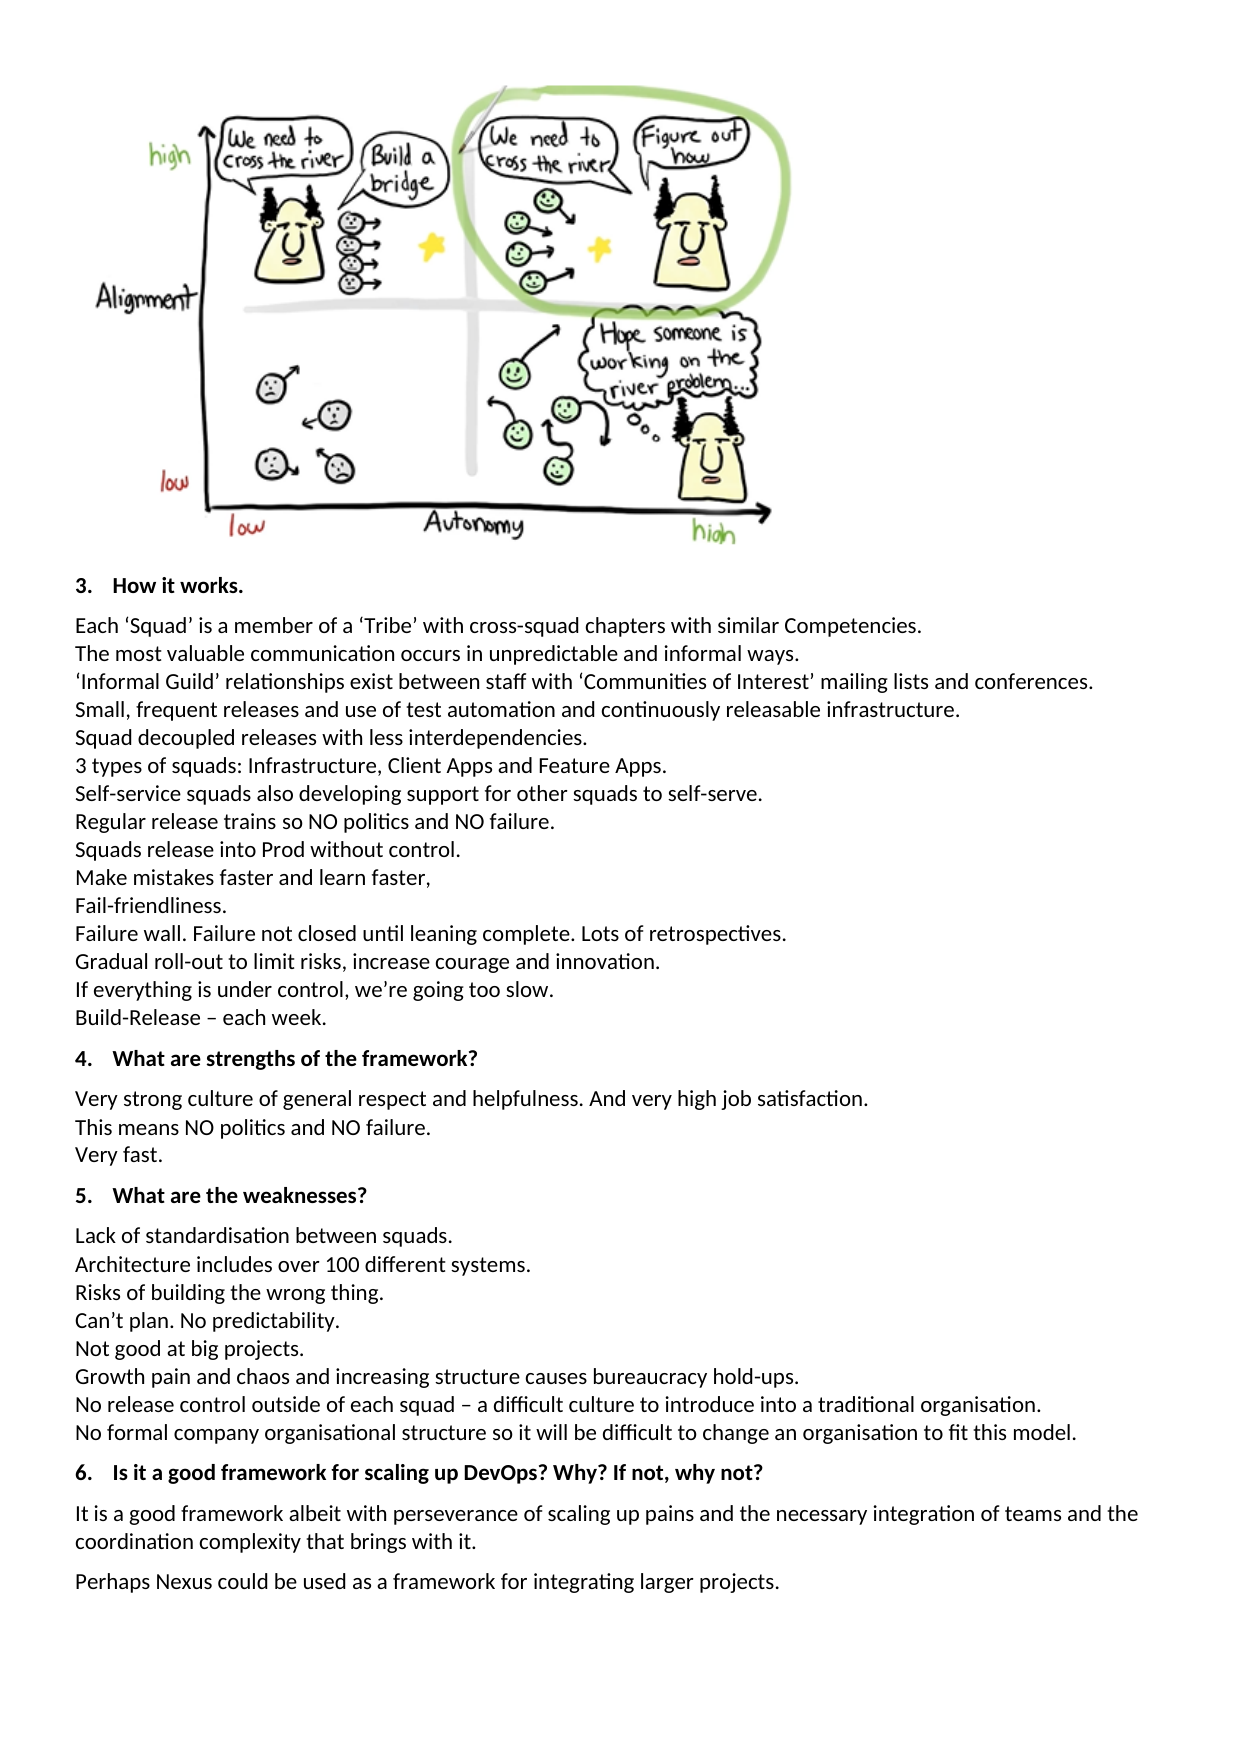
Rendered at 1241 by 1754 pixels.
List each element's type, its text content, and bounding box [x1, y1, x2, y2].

text Make mistakes faster and learn faster, [75, 863, 1165, 891]
text Not good at big projects. [75, 1334, 1165, 1362]
text Squads release into Prod without control. [75, 835, 1165, 863]
text The most valuable communication occurs in unpredictable and informal ways. [75, 639, 1165, 667]
text Perhaps Nexus could be used as a framework for integrating larger projects. [75, 1567, 1165, 1595]
text No release control outside of each squad – a difficult culture to introduce into a traditional organisation. [75, 1390, 1165, 1418]
text Can’t plan. No predictability. [75, 1306, 1165, 1334]
text Small, frequent releases and use of test automation and continuously releasable infrastructure. [75, 695, 1165, 723]
list How it works. [75, 571, 1165, 599]
list What are strengths of the framework? [75, 1044, 1165, 1072]
text Risks of building the wrong thing. [75, 1278, 1165, 1306]
text It is a good framework albeit with perseverance of scaling up pains and the necessary integration of teams and the coordination complexity that brings with it. [75, 1499, 1165, 1555]
text Build-Release – each week. [75, 1003, 1165, 1032]
text Growth pain and chaos and increasing structure causes bureaucracy hold-ups. [75, 1362, 1165, 1390]
text Architecture includes over 100 different systems. [75, 1250, 1165, 1278]
text Each ‘Squad’ is a member of a ‘Tribe’ with cross-squad chapters with similar Competencies. [75, 611, 1165, 639]
picture [75, 75, 817, 559]
text Failure wall. Failure not closed until leaning complete. Lots of retrospectives. [75, 919, 1165, 947]
text Regular release trains so NO politics and NO failure. [75, 807, 1165, 835]
list What are the weaknesses? [75, 1181, 1165, 1209]
text Gradual roll-out to limit risks, increase courage and innovation. [75, 947, 1165, 976]
text Lack of standardisation between squads. [75, 1222, 1165, 1250]
text Fail-friendliness. [75, 891, 1165, 919]
text ‘Informal Guild’ relationships exist between staff with ‘Communities of Interest’ mailing lists and conferences. [75, 667, 1165, 695]
text No formal company organisational structure so it will be difficult to change an organisation to fit this model. [75, 1418, 1165, 1446]
text 3 types of squads: Infrastructure, Client Apps and Feature Apps. [75, 751, 1165, 779]
text Very strong culture of general respect and helpfulness. And very high job satisfaction. This means NO politics and NO failure. Very fast. [75, 1084, 1165, 1169]
list Is it a good framework for scaling up DevOps? Why? If not, why not? [75, 1458, 1165, 1486]
text If everything is under control, we’re going too slow. [75, 976, 1165, 1003]
text Squad decoupled releases with less interdependencies. [75, 723, 1165, 751]
text Self-service squads also developing support for other squads to self-serve. [75, 779, 1165, 807]
